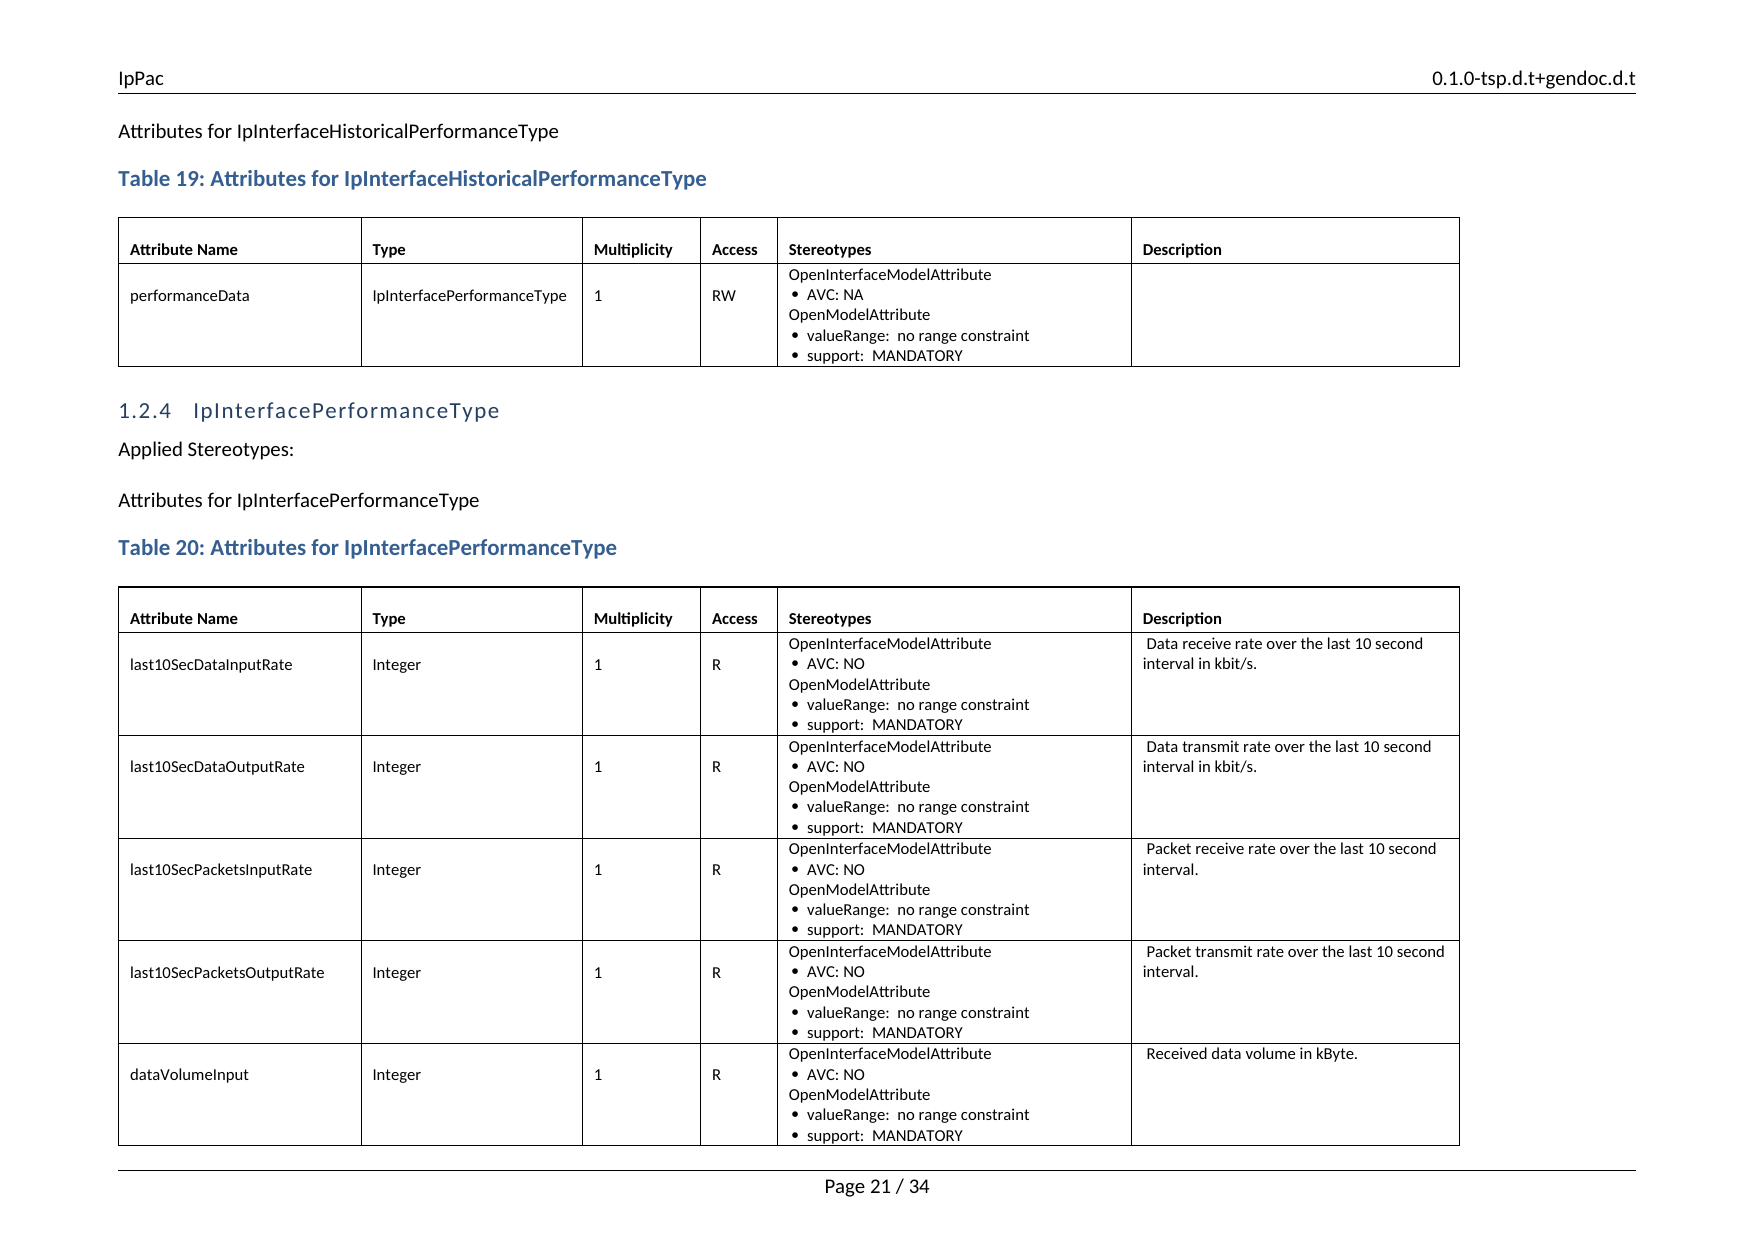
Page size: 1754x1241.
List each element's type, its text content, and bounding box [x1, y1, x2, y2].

table_header Multiplicity [583, 218, 700, 263]
table_cell OpenInterfaceModelAttribute AVC: NA OpenModelAttribute valueRange: no range constraint support: MANDATORY [778, 264, 1131, 366]
text Attributes for IpInterfacePerformanceType [118, 487, 1636, 513]
text Applied Stereotypes: [118, 436, 1636, 462]
table_cell OpenInterfaceModelAttribute AVC: NO OpenModelAttribute valueRange: no range constraint support: MANDATORY [778, 839, 1131, 940]
text Attributes for IpInterfaceHistoricalPerformanceType [118, 118, 1636, 143]
table_cell Integer [362, 633, 582, 735]
table_cell R [701, 736, 777, 837]
table_cell R [701, 941, 777, 1043]
table_cell Integer [362, 941, 582, 1043]
table_cell 1 [583, 264, 700, 366]
table_header Description [1132, 218, 1459, 263]
table_header Multiplicity [583, 588, 700, 632]
table_cell Integer [362, 736, 582, 837]
table_cell 1 [583, 941, 700, 1043]
table_cell R [701, 1044, 777, 1145]
table_cell dataVolumeInput [119, 1044, 361, 1145]
table_cell performanceData [119, 264, 361, 366]
table_header Stereotypes [778, 588, 1131, 632]
table_header Access [701, 588, 777, 632]
table_cell Data transmit rate over the last 10 second interval in kbit/s. [1132, 736, 1459, 837]
table_header Attribute Name [119, 218, 361, 263]
table_header Stereotypes [778, 218, 1131, 263]
table_cell last10SecPacketsInputRate [119, 839, 361, 940]
table_cell R [701, 839, 777, 940]
table_header Type [362, 588, 582, 632]
table_cell 1 [583, 839, 700, 940]
table_header Type [362, 218, 582, 263]
table_cell 1 [583, 736, 700, 837]
table_cell Packet receive rate over the last 10 second interval. [1132, 839, 1459, 940]
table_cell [778, 1044, 1131, 1145]
subtitle IpInterfacePerformanceType [118, 396, 1636, 424]
table_cell Received data volume in kByte. [1132, 1044, 1459, 1145]
table_cell last10SecDataOutputRate [119, 736, 361, 837]
table_header Access [701, 218, 777, 263]
table_cell Integer [362, 839, 582, 940]
table_cell IpInterfacePerformanceType [362, 264, 582, 366]
table_cell 1 [583, 633, 700, 735]
table_cell Packet transmit rate over the last 10 second interval. [1132, 941, 1459, 1043]
table_header Attribute Name [119, 588, 361, 632]
table_cell OpenInterfaceModelAttribute AVC: NO OpenModelAttribute valueRange: no range constraint support: MANDATORY [778, 941, 1131, 1043]
table_cell OpenInterfaceModelAttribute AVC: NO OpenModelAttribute valueRange: no range constraint support: MANDATORY [778, 633, 1131, 735]
table_cell 1 [583, 1044, 700, 1145]
table_cell Integer [362, 1044, 582, 1145]
table_cell last10SecPacketsOutputRate [119, 941, 361, 1043]
table_cell Data receive rate over the last 10 second interval in kbit/s. [1132, 633, 1459, 735]
table_cell OpenInterfaceModelAttribute AVC: NO OpenModelAttribute valueRange: no range constraint support: MANDATORY [778, 736, 1131, 837]
table_cell [1132, 264, 1459, 366]
table_cell RW [701, 264, 777, 366]
table_header Description [1132, 588, 1459, 632]
table_cell last10SecDataInputRate [119, 633, 361, 735]
table_cell R [701, 633, 777, 735]
